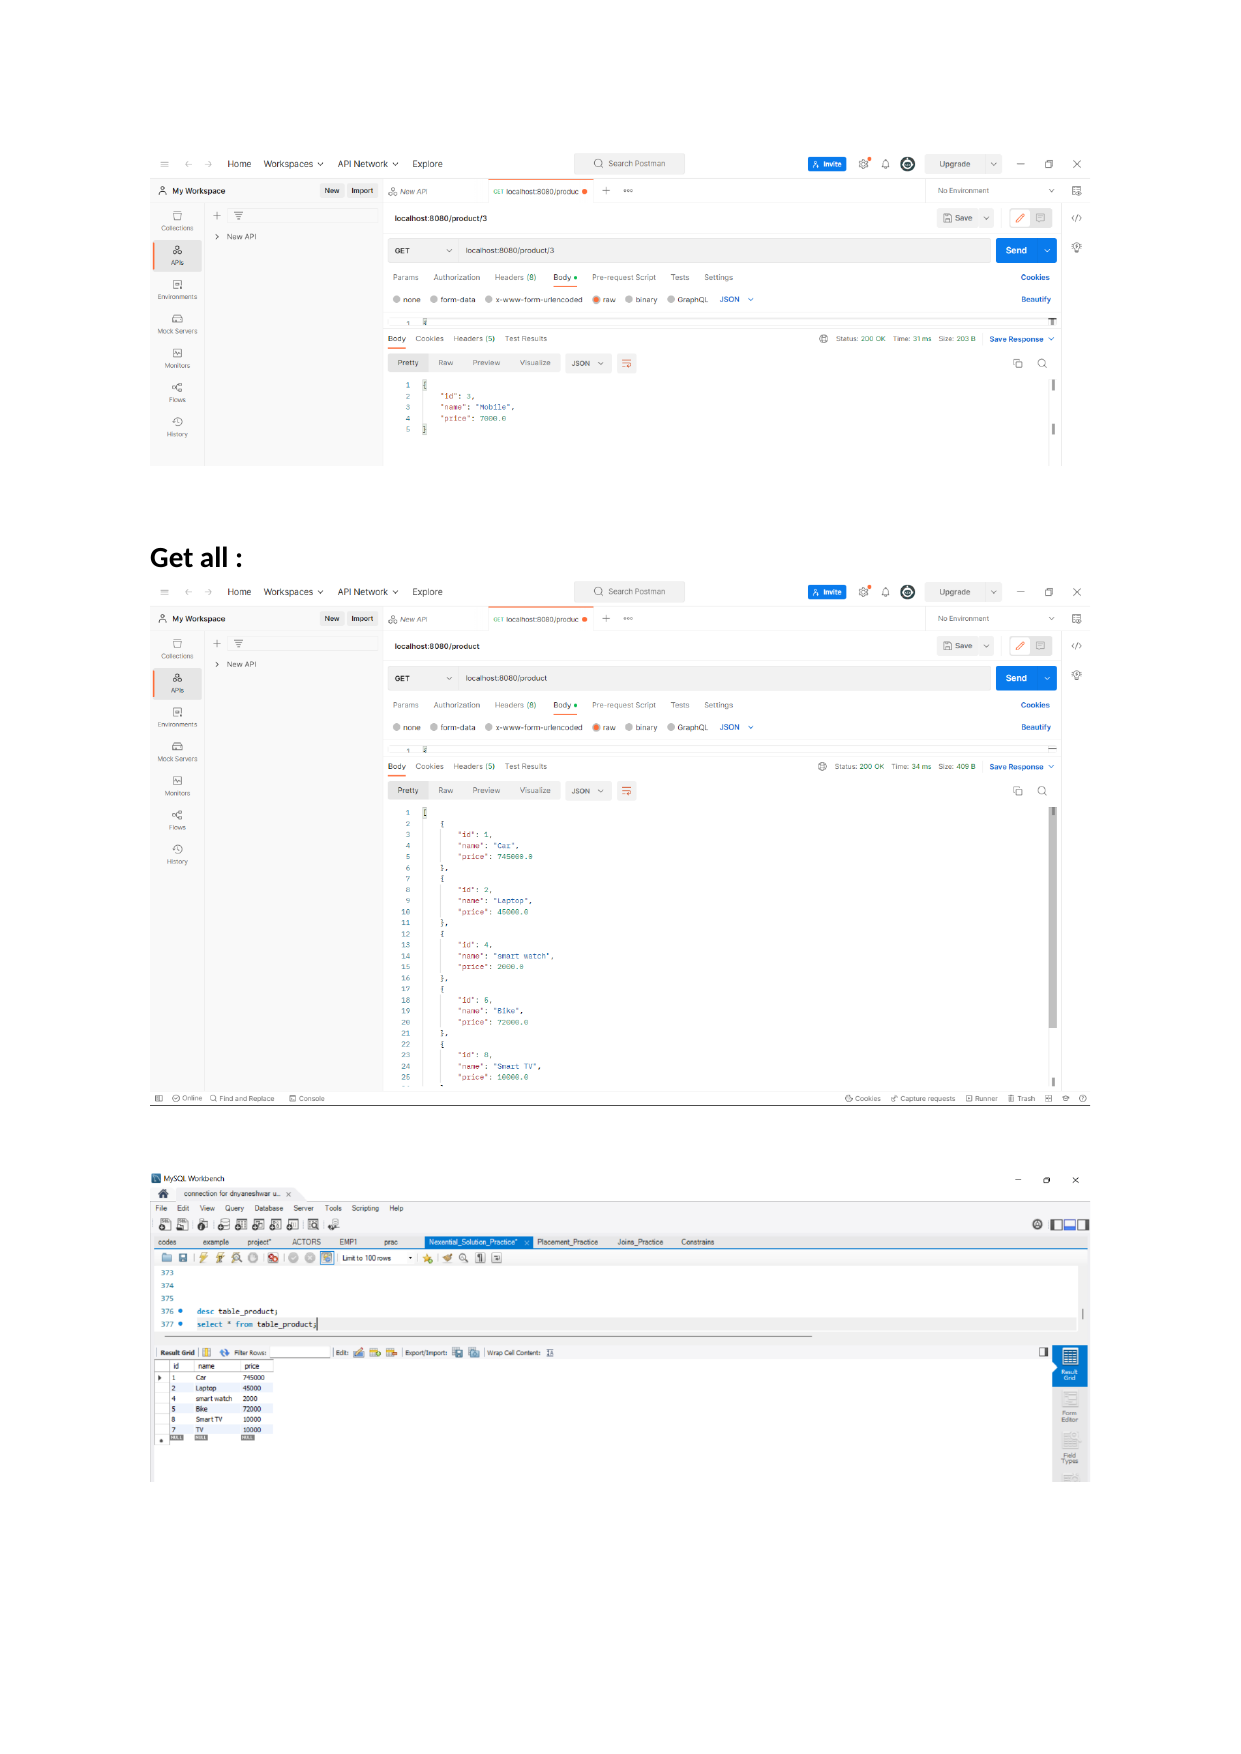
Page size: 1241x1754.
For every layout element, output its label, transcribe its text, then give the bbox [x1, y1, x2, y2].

text Get all : [150, 539, 1090, 577]
picture [150, 577, 1091, 1106]
picture [150, 150, 1091, 466]
picture [150, 1171, 1091, 1482]
